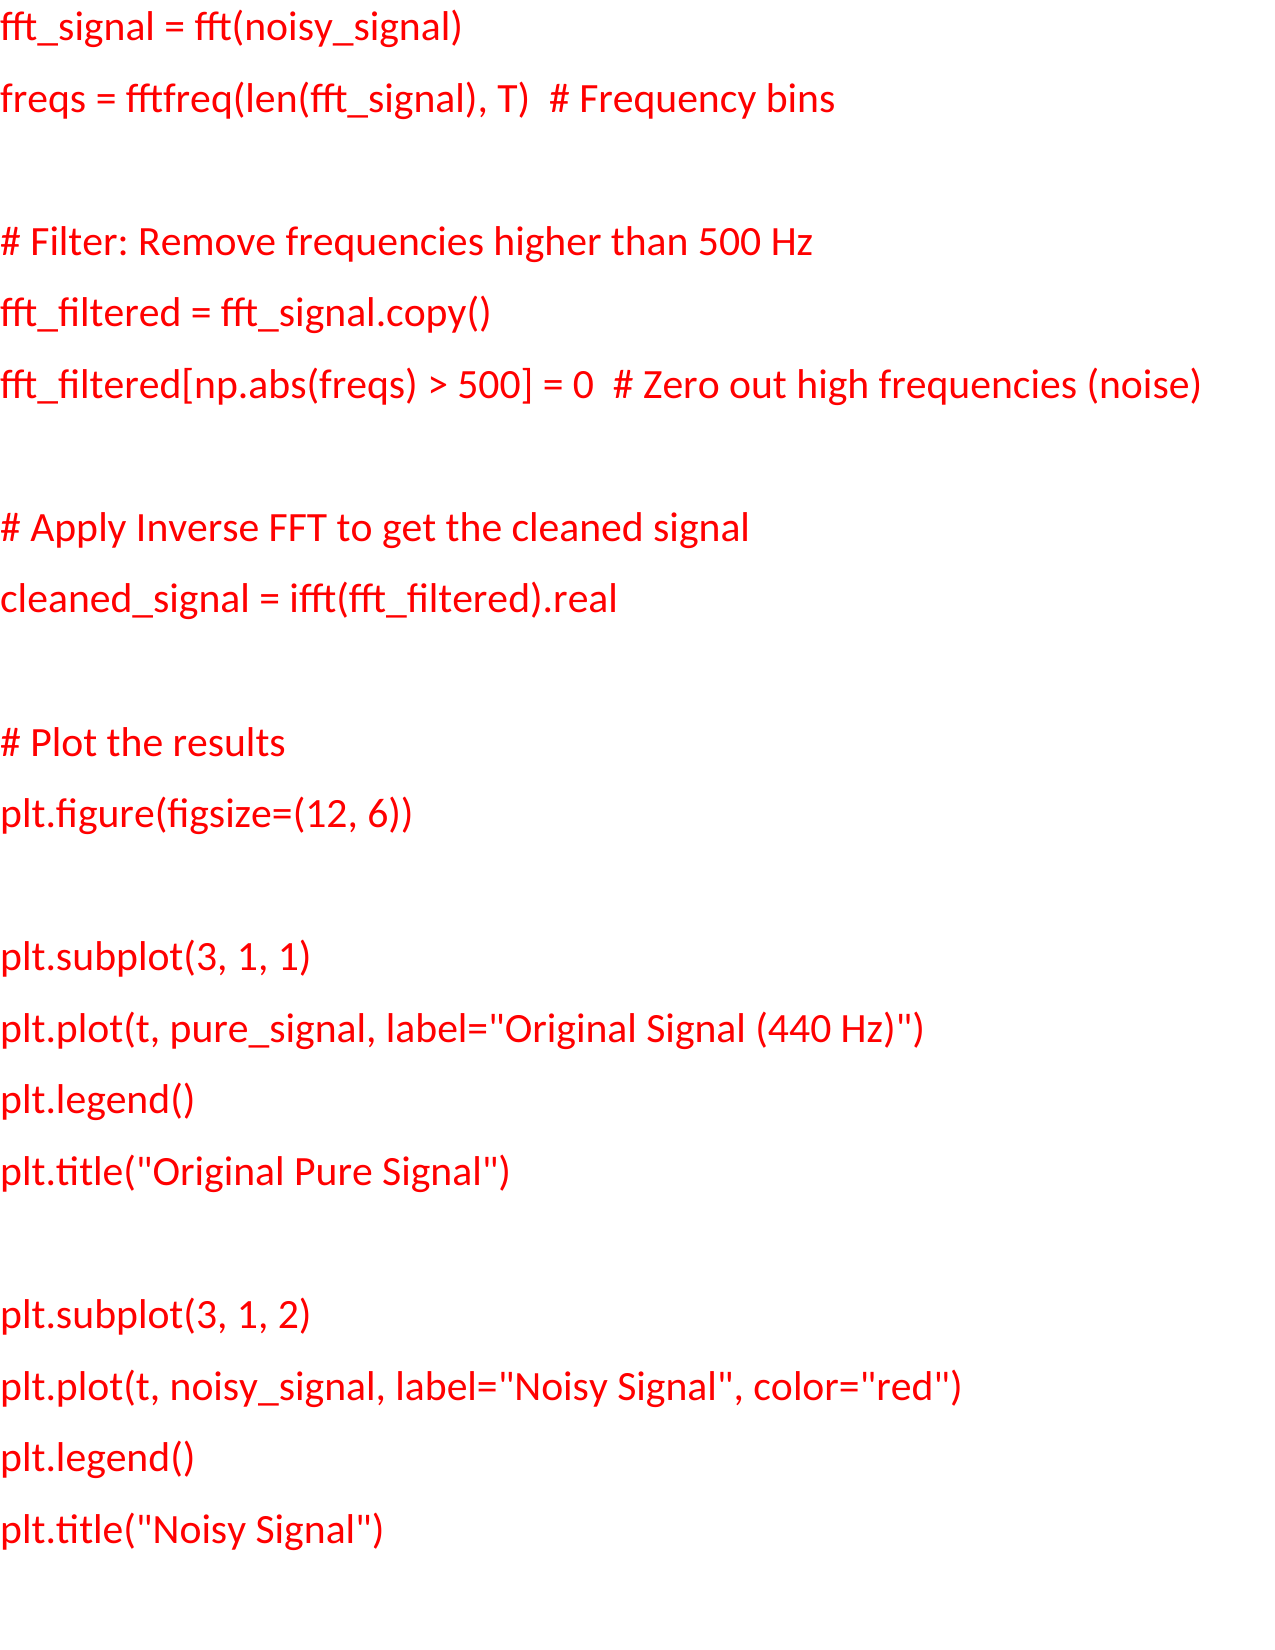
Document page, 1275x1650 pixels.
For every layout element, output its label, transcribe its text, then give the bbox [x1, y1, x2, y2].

text plt.plot(t, pure_signal, label="Original Signal (440 Hz)") [0, 1002, 1275, 1053]
text plt.plot(t, noisy_signal, label="Noisy Signal", color="red") [0, 1360, 1275, 1411]
text plt.title("Noisy Signal") [0, 1503, 1275, 1554]
text # Plot the results [0, 716, 1275, 766]
text plt.title("Original Pure Signal") [0, 1145, 1275, 1196]
text plt.subplot(3, 1, 1) [0, 930, 1275, 981]
text fft_filtered = fft_signal.copy() [0, 286, 1275, 337]
text # Apply Inverse FFT to get the cleaned signal [0, 501, 1275, 552]
text fft_signal = fft(noisy_signal) [0, 0, 1275, 51]
text plt.subplot(3, 1, 2) [0, 1288, 1275, 1339]
text plt.legend() [0, 1431, 1275, 1482]
text freqs = fftfreq(len(fft_signal), T) # Frequency bins [0, 72, 1275, 122]
text cleaned_signal = ifft(fft_filtered).real [0, 572, 1275, 623]
text # Filter: Remove frequencies higher than 500 Hz [0, 215, 1275, 266]
text plt.legend() [0, 1073, 1275, 1124]
text fft_filtered[np.abs(freqs) > 500] = 0 # Zero out high frequencies (noise) [0, 358, 1275, 409]
text plt.figure(figsize=(12, 6)) [0, 787, 1275, 838]
